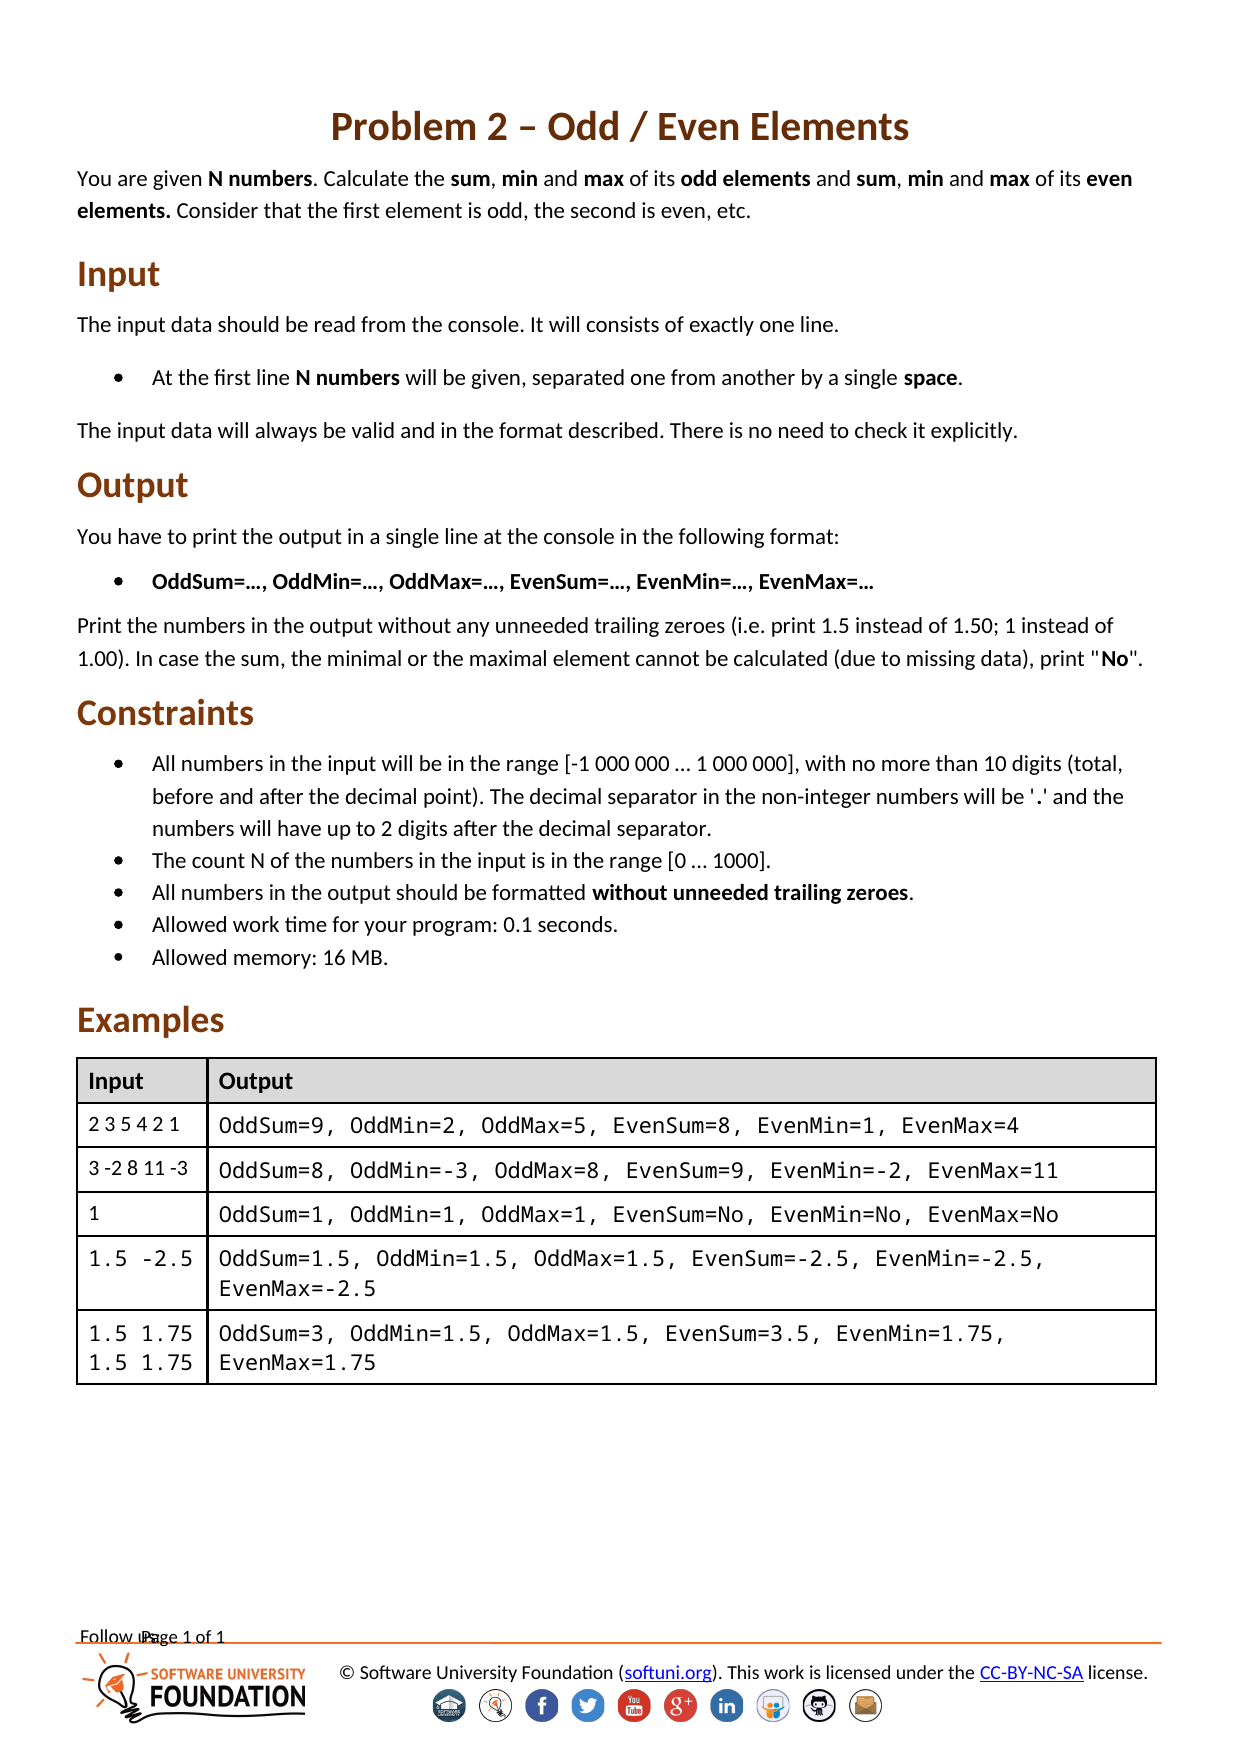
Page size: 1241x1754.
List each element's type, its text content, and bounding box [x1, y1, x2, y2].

picture [710, 1689, 744, 1722]
text Print the numbers in the output without any unneeded trailing zeroes (i.e. print 1.5 instead of 1.50; 1 instead of 1.00). In case the sum, the minimal or the maximal element cannot be calculated (due to missing data), print "No". [77, 612, 1163, 672]
picture [525, 1689, 559, 1722]
picture [81, 1651, 305, 1724]
picture [802, 1689, 836, 1722]
list Allowed memory: 16 MB. [114, 943, 1163, 971]
picture [756, 1689, 790, 1722]
list All numbers in the output should be formatted without unneeded trailing zeroes. [114, 878, 1163, 906]
picture [849, 1689, 882, 1722]
table_cell OddSum=3, OddMin=1.5, OddMax=1.5, EvenSum=3.5, EvenMin=1.75, EvenMax=1.75 [209, 1311, 1155, 1383]
table_cell OddSum=1.5, OddMin=1.5, OddMax=1.5, EvenSum=-2.5, EvenMin=-2.5, EvenMax=-2.5 [209, 1237, 1155, 1309]
table_cell 1 [78, 1193, 206, 1235]
picture [664, 1689, 697, 1722]
subtitle Examples [77, 996, 1163, 1042]
table_header Output [209, 1059, 1155, 1102]
picture [479, 1689, 512, 1722]
list Allowed work time for your program: 0.1 seconds. [114, 911, 1163, 938]
subtitle Problem 2 – Odd / Even Elements [77, 99, 1163, 150]
subtitle Output [77, 461, 1163, 507]
table_cell 2 3 5 4 2 1 [78, 1104, 206, 1146]
table_cell 1.5 -2.5 [78, 1237, 206, 1309]
list OddSum=…, OddMin=…, OddMax=…, EvenSum=…, EvenMin=…, EvenMax=… [114, 567, 1163, 595]
list The count N of the numbers in the input is in the range [0 … 1000]. [114, 846, 1163, 874]
picture [432, 1689, 466, 1722]
table_cell OddSum=9, OddMin=2, OddMax=5, EvenSum=8, EvenMin=1, EvenMax=4 [209, 1104, 1155, 1146]
text The input data should be read from the console. It will consists of exactly one line. [77, 311, 1163, 338]
list All numbers in the input will be in the range [-1 000 000 … 1 000 000], with no more than 10 digits (total, before and after the decimal point). The decimal separator in the non-integer numbers will be '.' and the numbers will have up to 2 digits after the decimal separator. [114, 749, 1163, 842]
subtitle Input [77, 249, 1163, 295]
table_cell OddSum=8, OddMin=-3, OddMax=8, EvenSum=9, EvenMin=-2, EvenMax=11 [209, 1148, 1155, 1191]
list At the first line N numbers will be given, separated one from another by a single space. [114, 363, 1163, 392]
subtitle Constraints [77, 688, 1163, 734]
table_cell 1.5 1.75 1.5 1.75 [78, 1311, 206, 1383]
text The input data will always be valid and in the format described. There is no need to check it explicitly. [77, 417, 1163, 444]
text You are given N numbers. Calculate the sum, min and max of its odd elements and sum, min and max of its even elements. Consider that the first element is odd, the second is even, etc. [77, 164, 1163, 224]
picture [571, 1689, 605, 1722]
table_cell OddSum=1, OddMin=1, OddMax=1, EvenSum=No, EvenMin=No, EvenMax=No [209, 1193, 1155, 1235]
table_cell 3 -2 8 11 -3 [78, 1148, 206, 1191]
picture [617, 1689, 651, 1722]
text You have to print the output in a single line at the console in the following format: [77, 522, 1163, 550]
table_header Input [78, 1059, 206, 1102]
